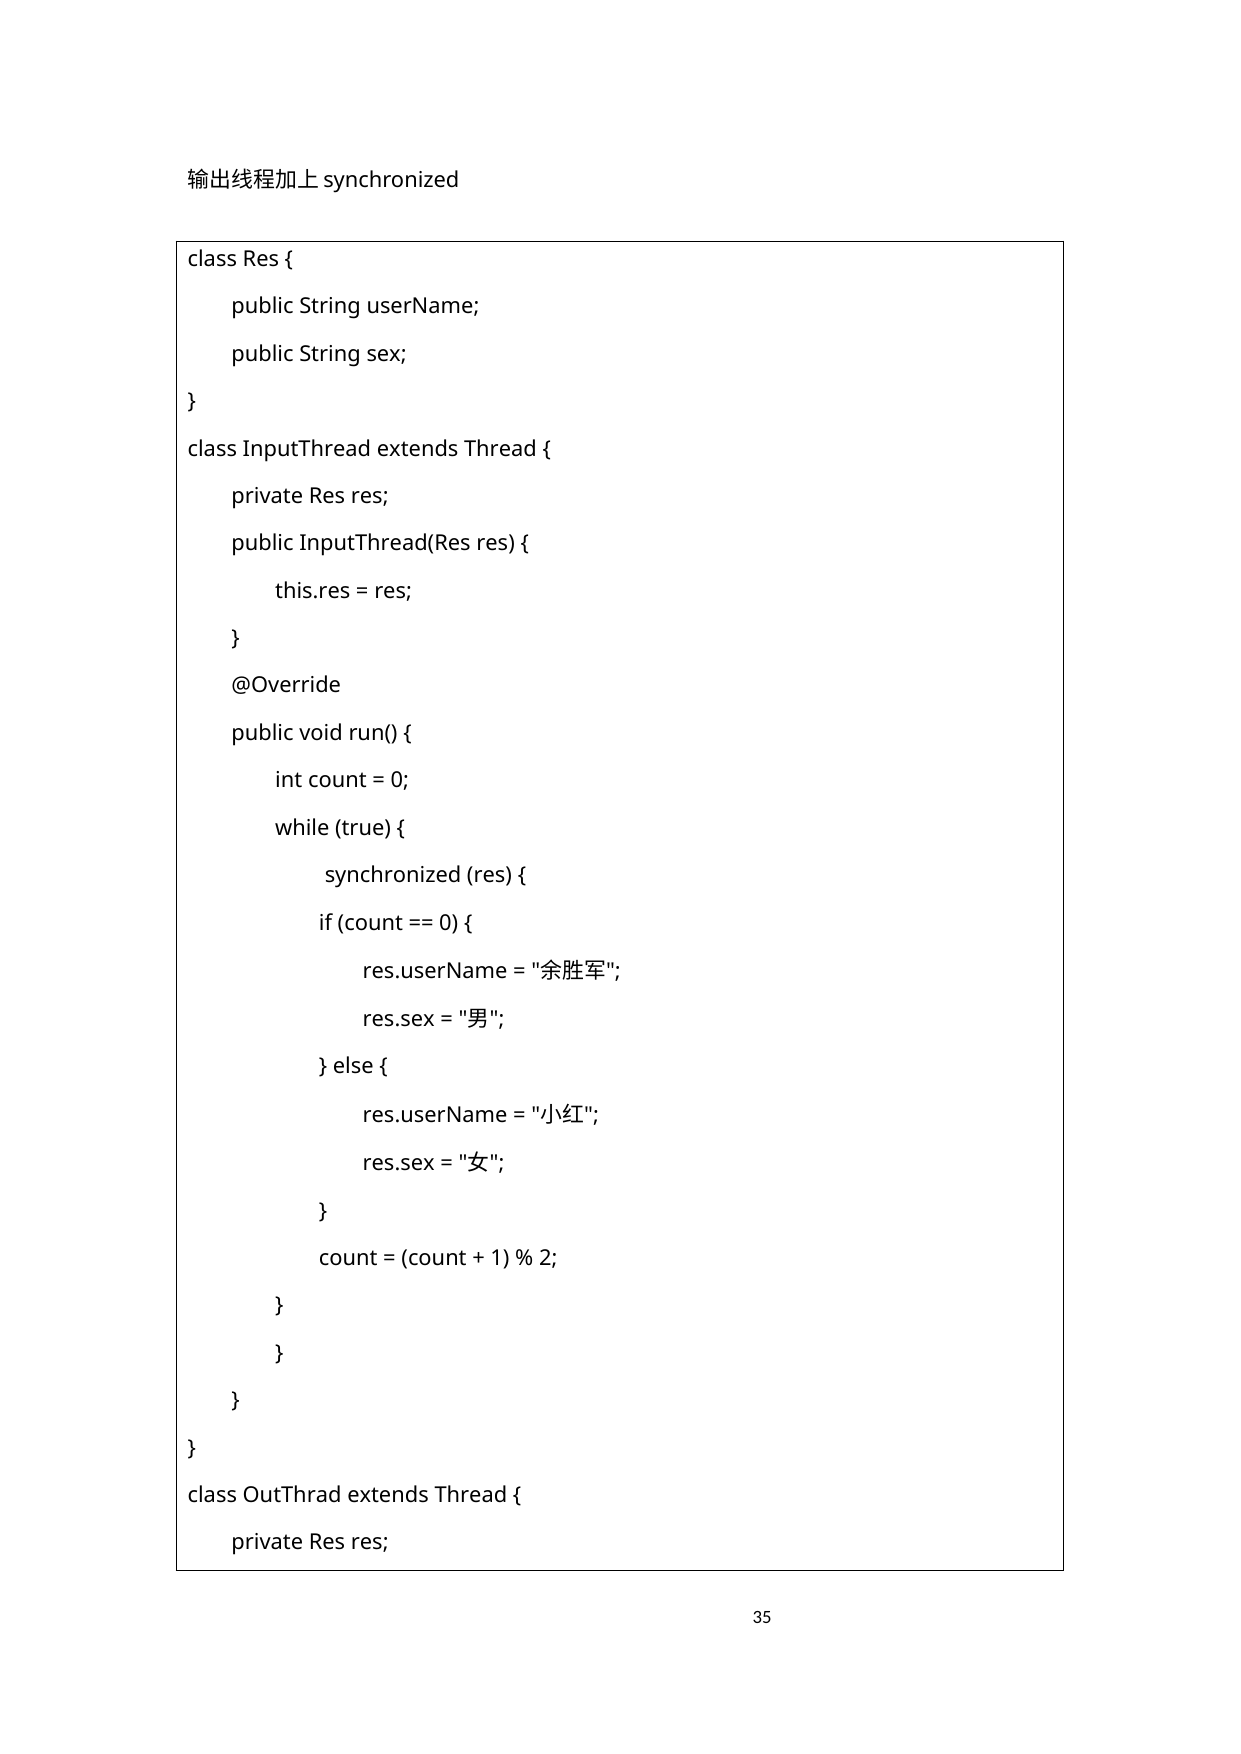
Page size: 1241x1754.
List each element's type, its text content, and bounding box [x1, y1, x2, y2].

subtitle 输出线程加上synchronized [187, 162, 1053, 194]
